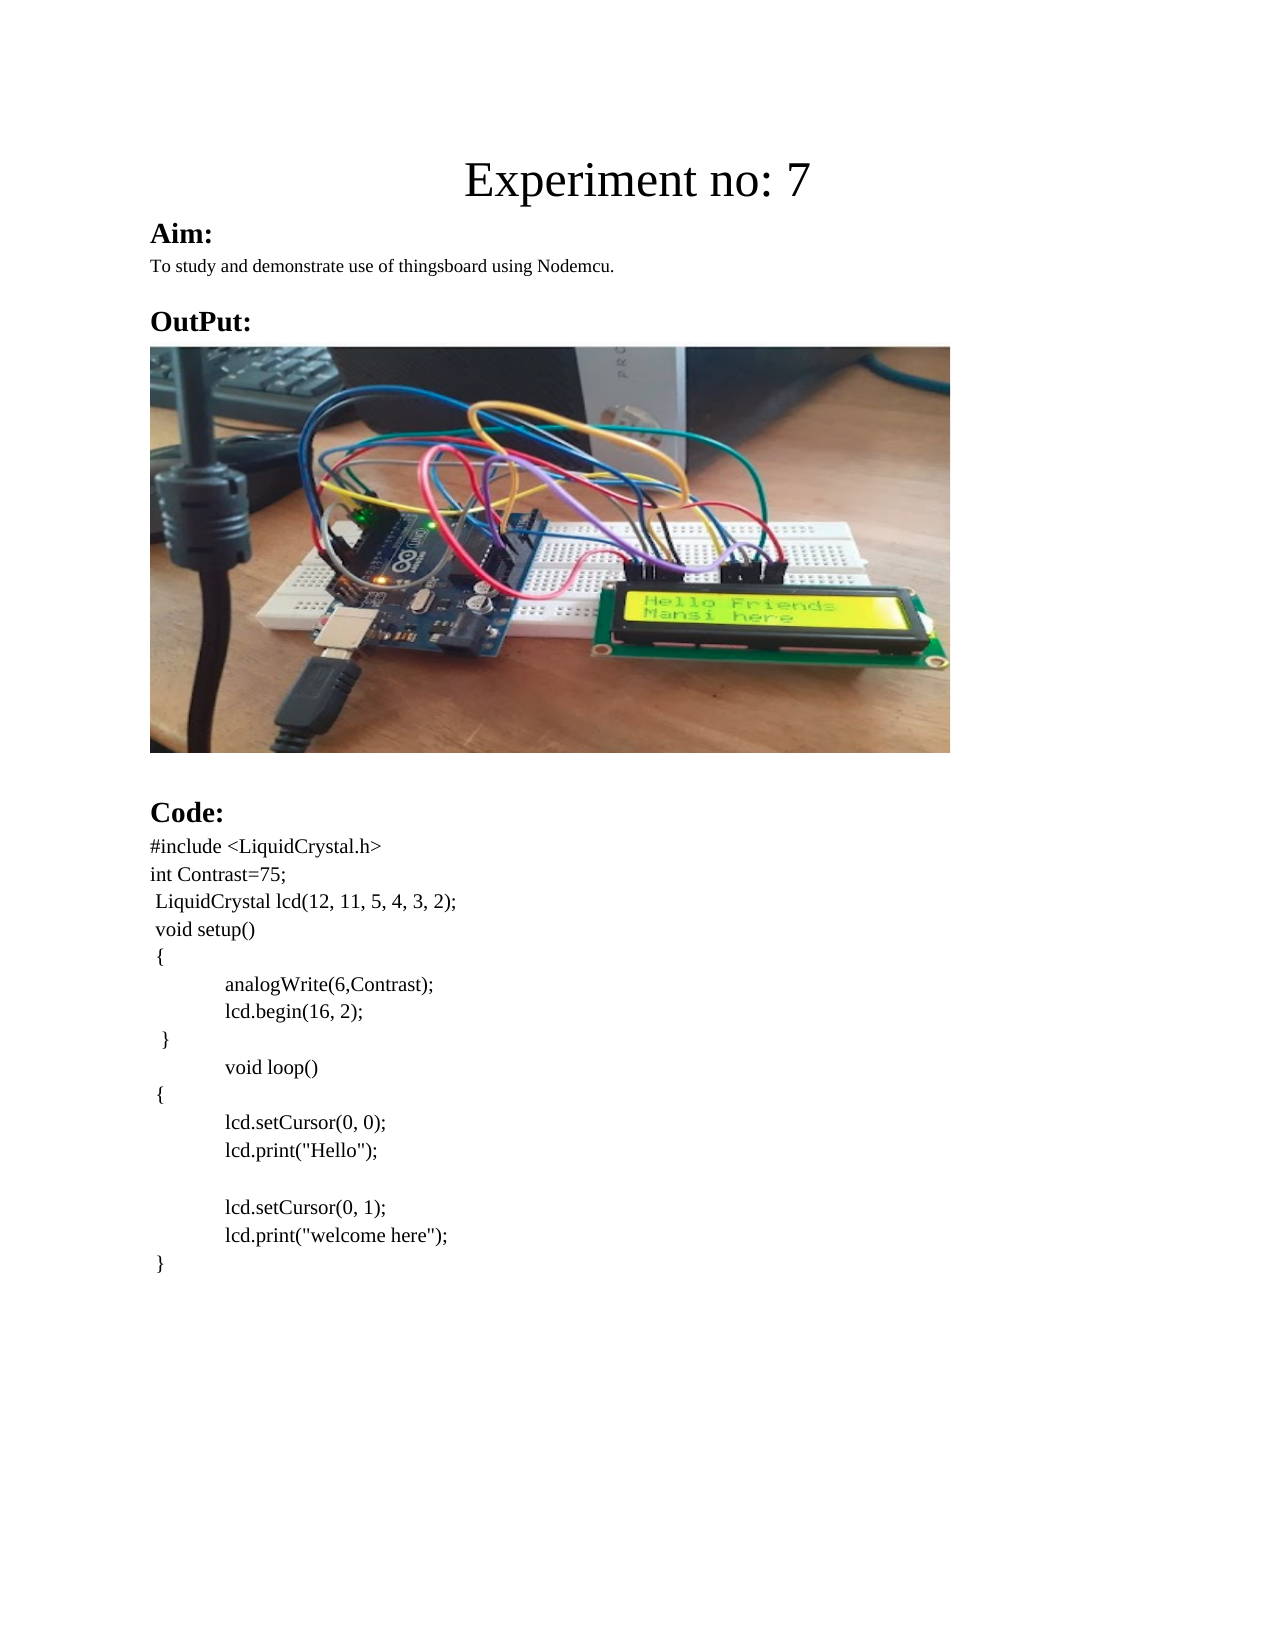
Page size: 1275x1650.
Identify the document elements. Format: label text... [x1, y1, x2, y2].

text void loop() [150, 1055, 1125, 1079]
text int Contrast=75; [150, 861, 1125, 886]
text Aim: [150, 216, 1125, 249]
text To study and demonstrate use of thingsboard using Nodemcu. [150, 254, 1125, 276]
text } [150, 1251, 1125, 1274]
text lcd.setCursor(0, 1); [150, 1195, 1125, 1219]
picture [150, 342, 951, 753]
text #include <LiquidCrystal.h> [150, 834, 1125, 858]
text lcd.begin(16, 2); [150, 999, 1125, 1023]
text analogWrite(6,Contrast); [150, 972, 1125, 996]
text Experiment no: 7 [150, 150, 1125, 207]
text lcd.setCursor(0, 0); [150, 1110, 1125, 1134]
text lcd.print("welcome here"); [150, 1223, 1125, 1247]
text Code: [150, 795, 1125, 829]
text void setup() [150, 917, 1125, 941]
text LiquidCrystal lcd(12, 11, 5, 4, 3, 2); [150, 889, 1125, 913]
text { [150, 944, 1125, 968]
text } [150, 1027, 1125, 1051]
text OutPut: [150, 304, 1125, 338]
text lcd.print("Hello"); [150, 1137, 1125, 1162]
text { [150, 1082, 1125, 1106]
